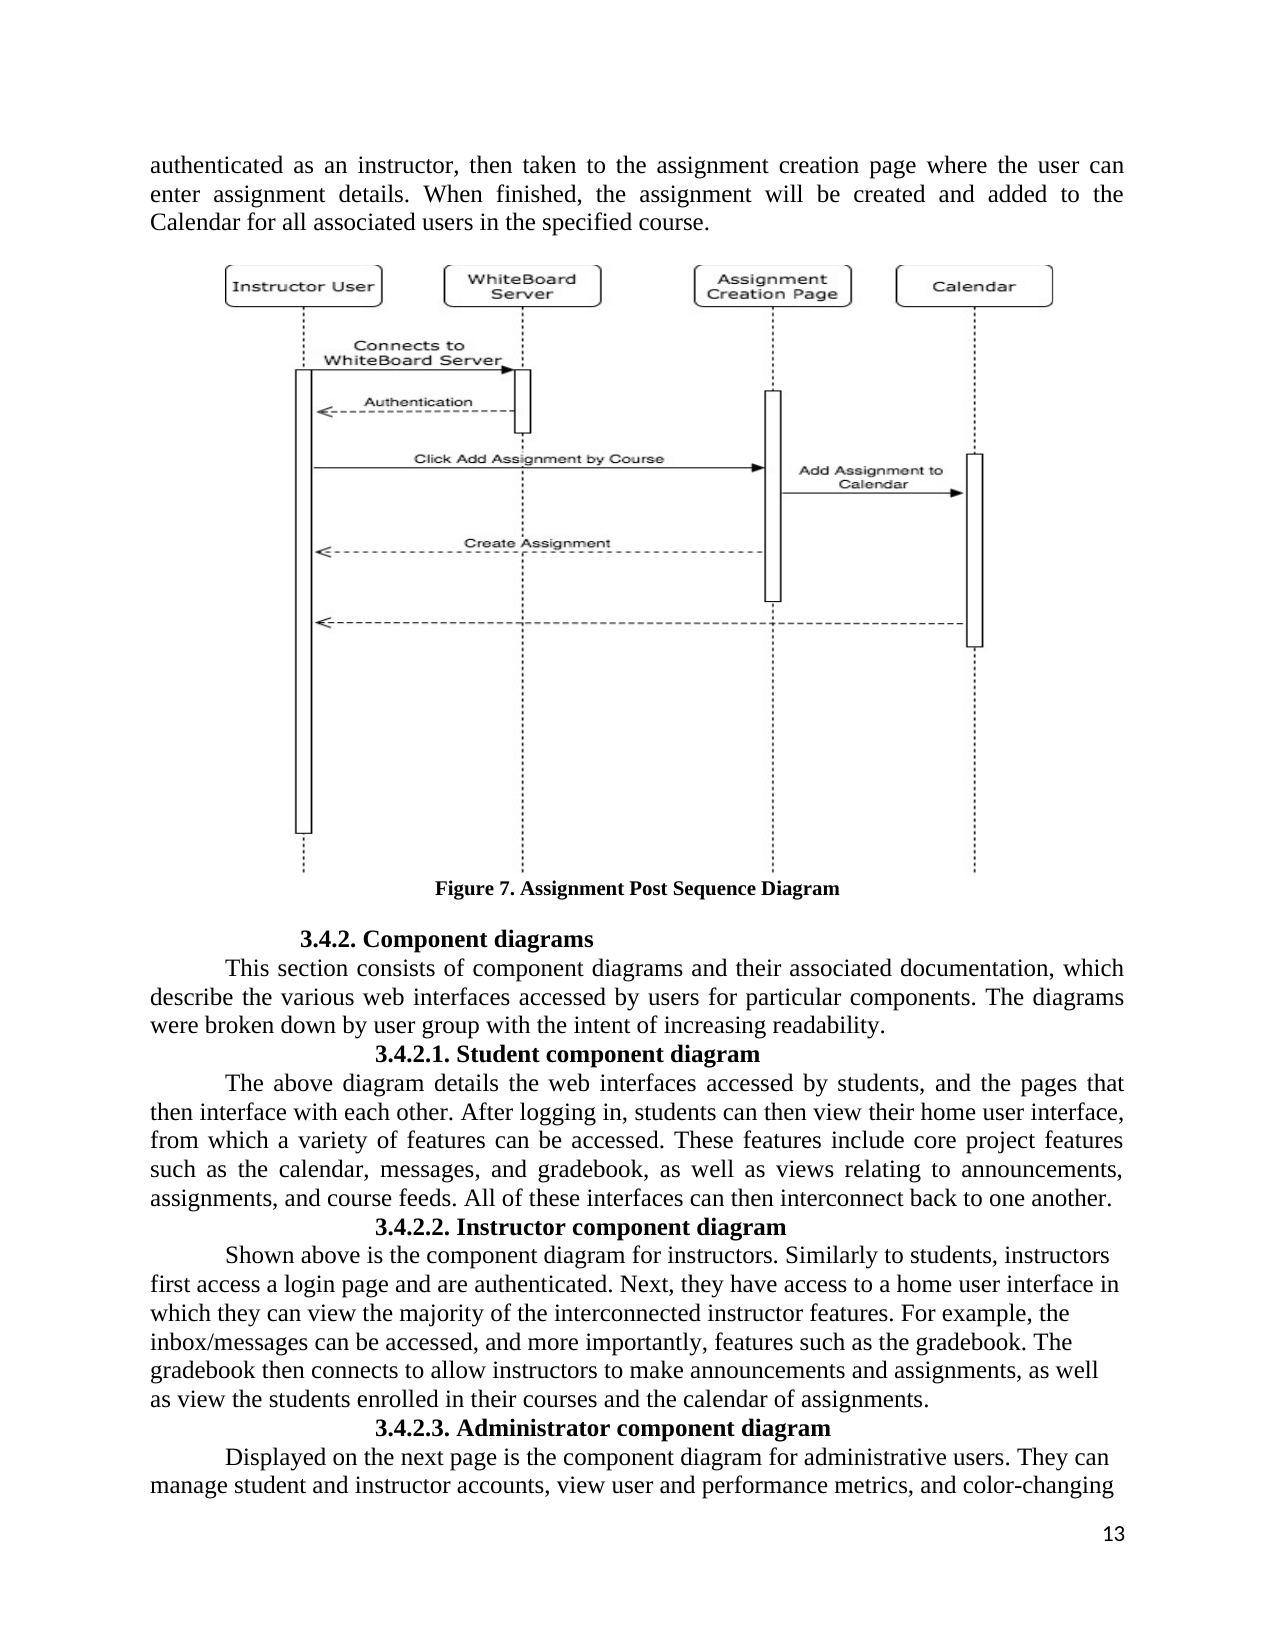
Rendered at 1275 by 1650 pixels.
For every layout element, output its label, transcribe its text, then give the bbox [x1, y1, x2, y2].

text Shown above is the component diagram for instructors. Similarly to students, instructors first access a login page and are authenticated. Next, they have access to a home user interface in which they can view the majority of the interconnected instructor features. For example, the inbox/messages can be accessed, and more importantly, features such as the gradebook. The gradebook then connects to allow instructors to make announcements and assignments, as well as view the students enrolled in their courses and the calendar of assignments. [150, 1240, 1125, 1413]
text 3.4.2.1. Student component diagram [300, 1039, 1125, 1068]
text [150, 150, 1125, 236]
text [150, 1442, 1125, 1499]
text This section consists of component diagrams and their associated documentation, which describe the various web interfaces accessed by users for particular components. The diagrams were broken down by user group with the intent of increasing readability. [150, 953, 1125, 1039]
text 3.4.2. Component diagrams [225, 924, 1125, 953]
text The above diagram details the web interfaces accessed by students, and the pages that then interface with each other. After logging in, students can then view their home user interface, from which a variety of features can be accessed. These features include core project features such as the calendar, messages, and gradebook, as well as views relating to announcements, assignments, and course feeds. All of these interfaces can then interconnect back to one another. [150, 1068, 1125, 1212]
picture [225, 265, 1054, 876]
text Figure 7. Assignment Post Sequence Diagram [150, 876, 1125, 900]
text 3.4.2.3. Administrator component diagram [300, 1413, 1125, 1442]
text 3.4.2.2. Instructor component diagram [300, 1212, 1125, 1240]
